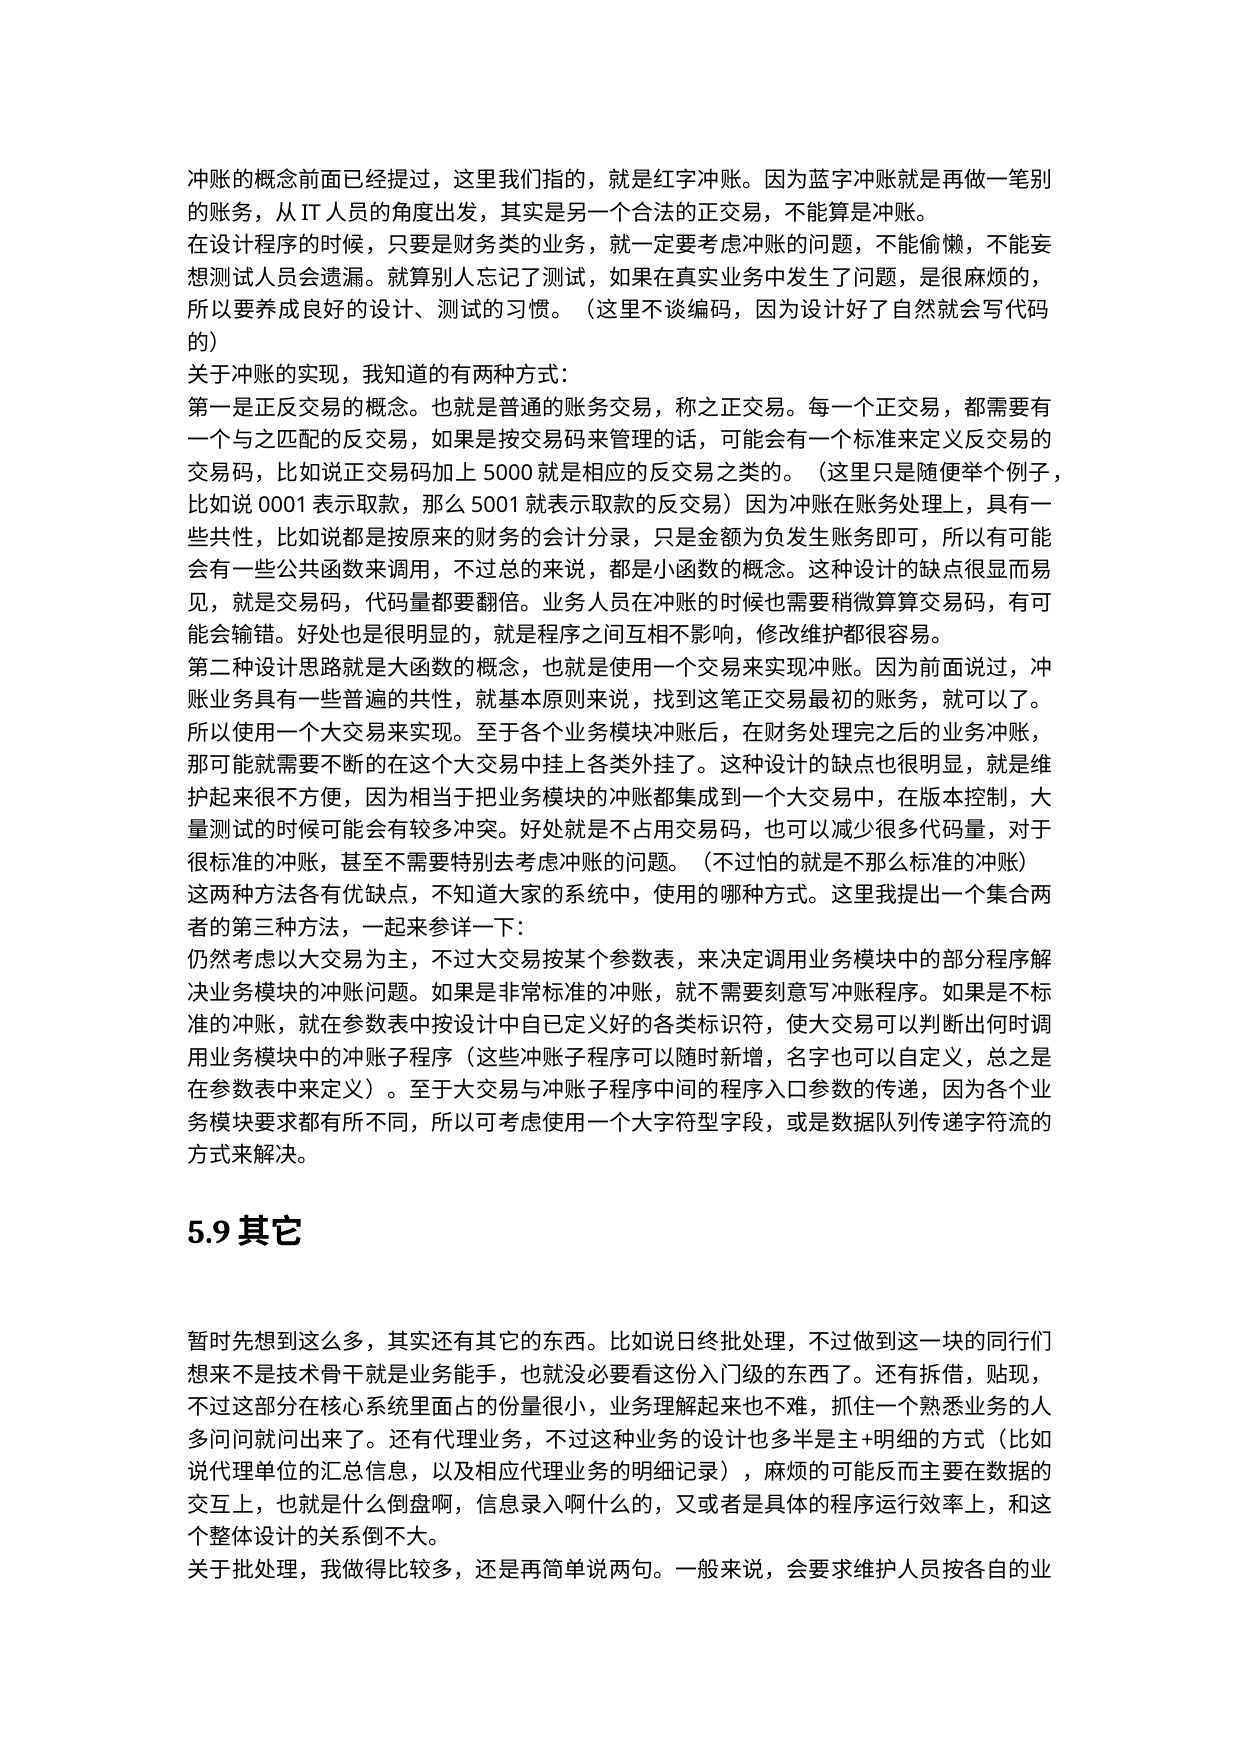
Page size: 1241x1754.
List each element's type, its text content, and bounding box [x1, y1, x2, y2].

subtitle 5.9其它 [187, 1197, 1053, 1262]
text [187, 1324, 1053, 1584]
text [187, 162, 1053, 1169]
